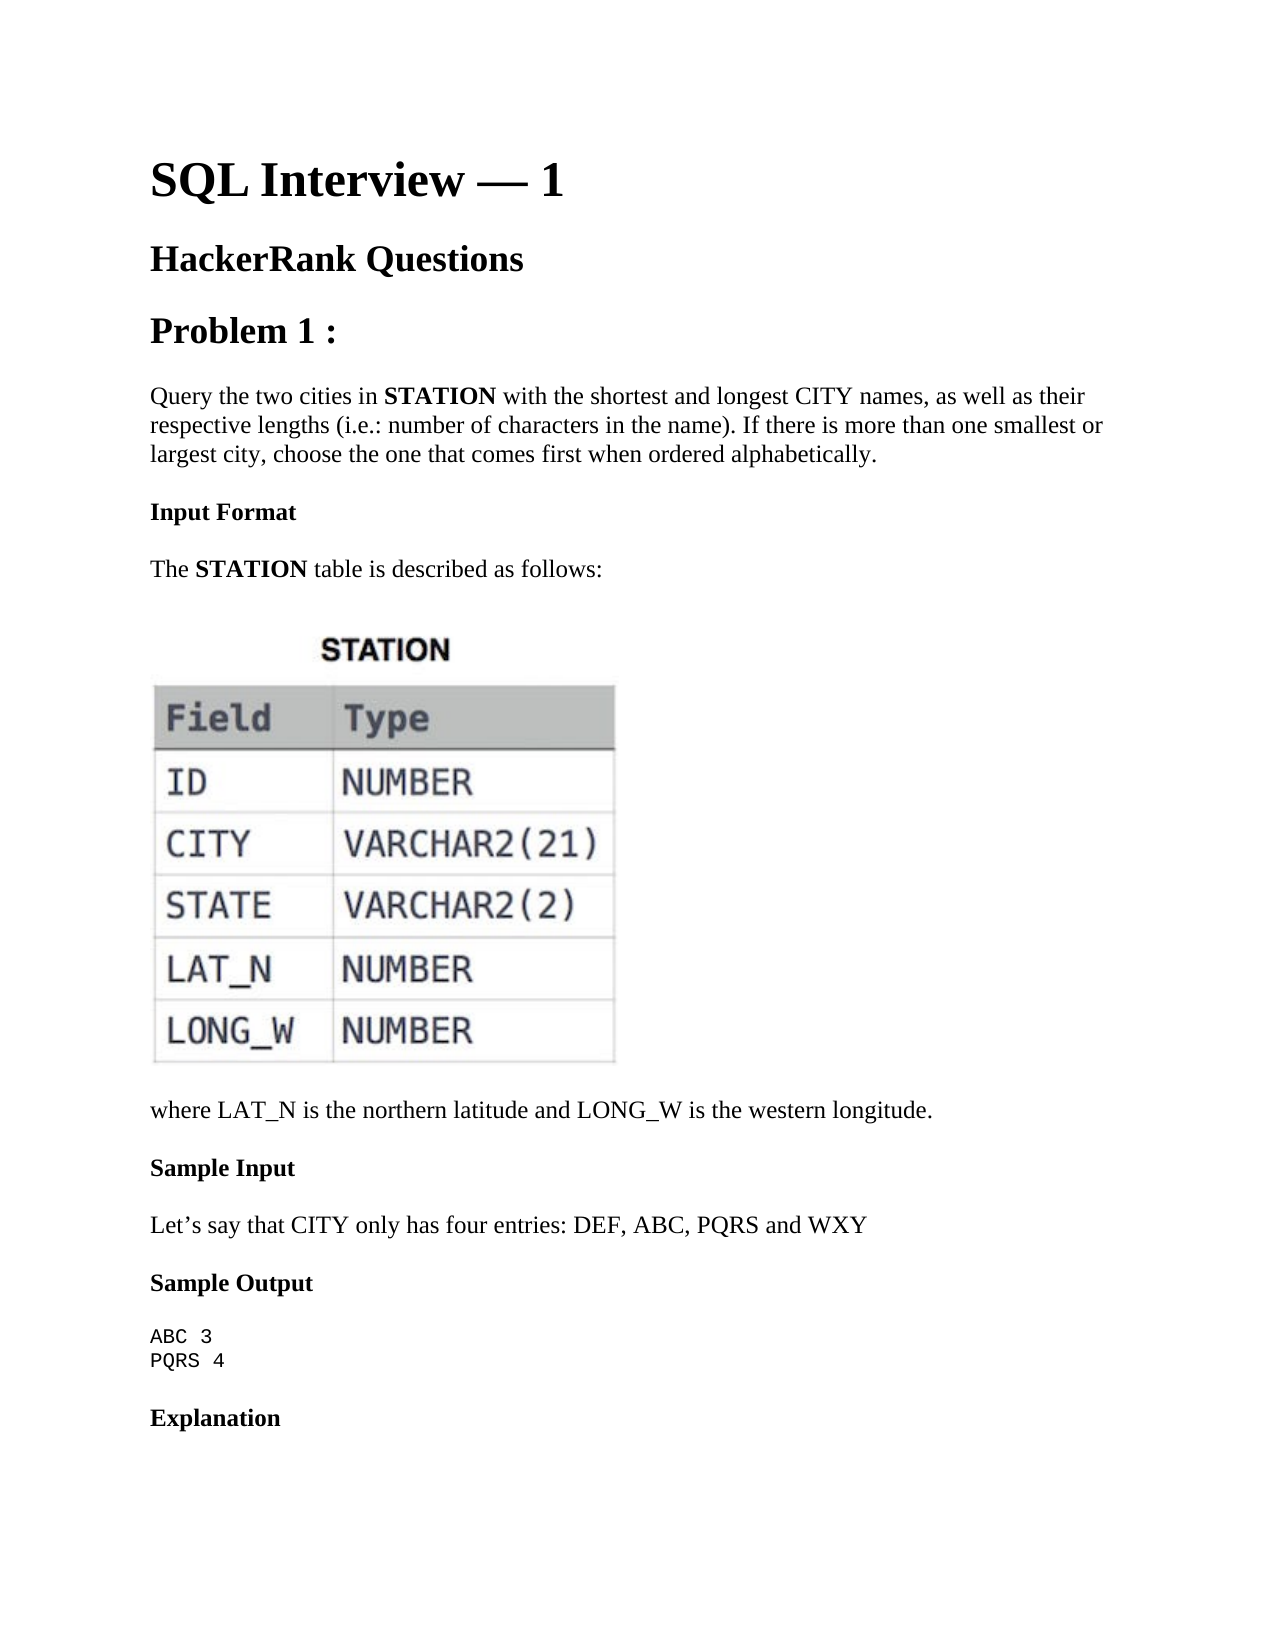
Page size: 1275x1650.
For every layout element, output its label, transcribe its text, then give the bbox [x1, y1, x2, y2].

text ABC 3 PQRS 4 [150, 1326, 1125, 1374]
text Sample Input [150, 1153, 1125, 1181]
text Input Format [150, 497, 1125, 525]
picture [150, 612, 619, 1066]
text Sample Output [150, 1268, 1125, 1297]
text Query the two cities in STATION with the shortest and longest CITY names, as well as their respective lengths (i.e.: number of characters in the name). If there is more than one smallest or largest city, choose the one that comes first when ordered alphabetically. [150, 381, 1125, 467]
text HackerRank Questions [150, 237, 1125, 280]
text where LAT_N is the northern latitude and LONG_W is the western longitude. [150, 1095, 1125, 1123]
text Let’s say that CITY only has four entries: DEF, ABC, PQRS and WXY [150, 1211, 1125, 1239]
text SQL Interview — 1 [150, 150, 1125, 207]
text Problem 1 : [150, 309, 1125, 352]
text Explanation [150, 1403, 1125, 1432]
text The STATION table is described as follows: [150, 554, 1125, 583]
